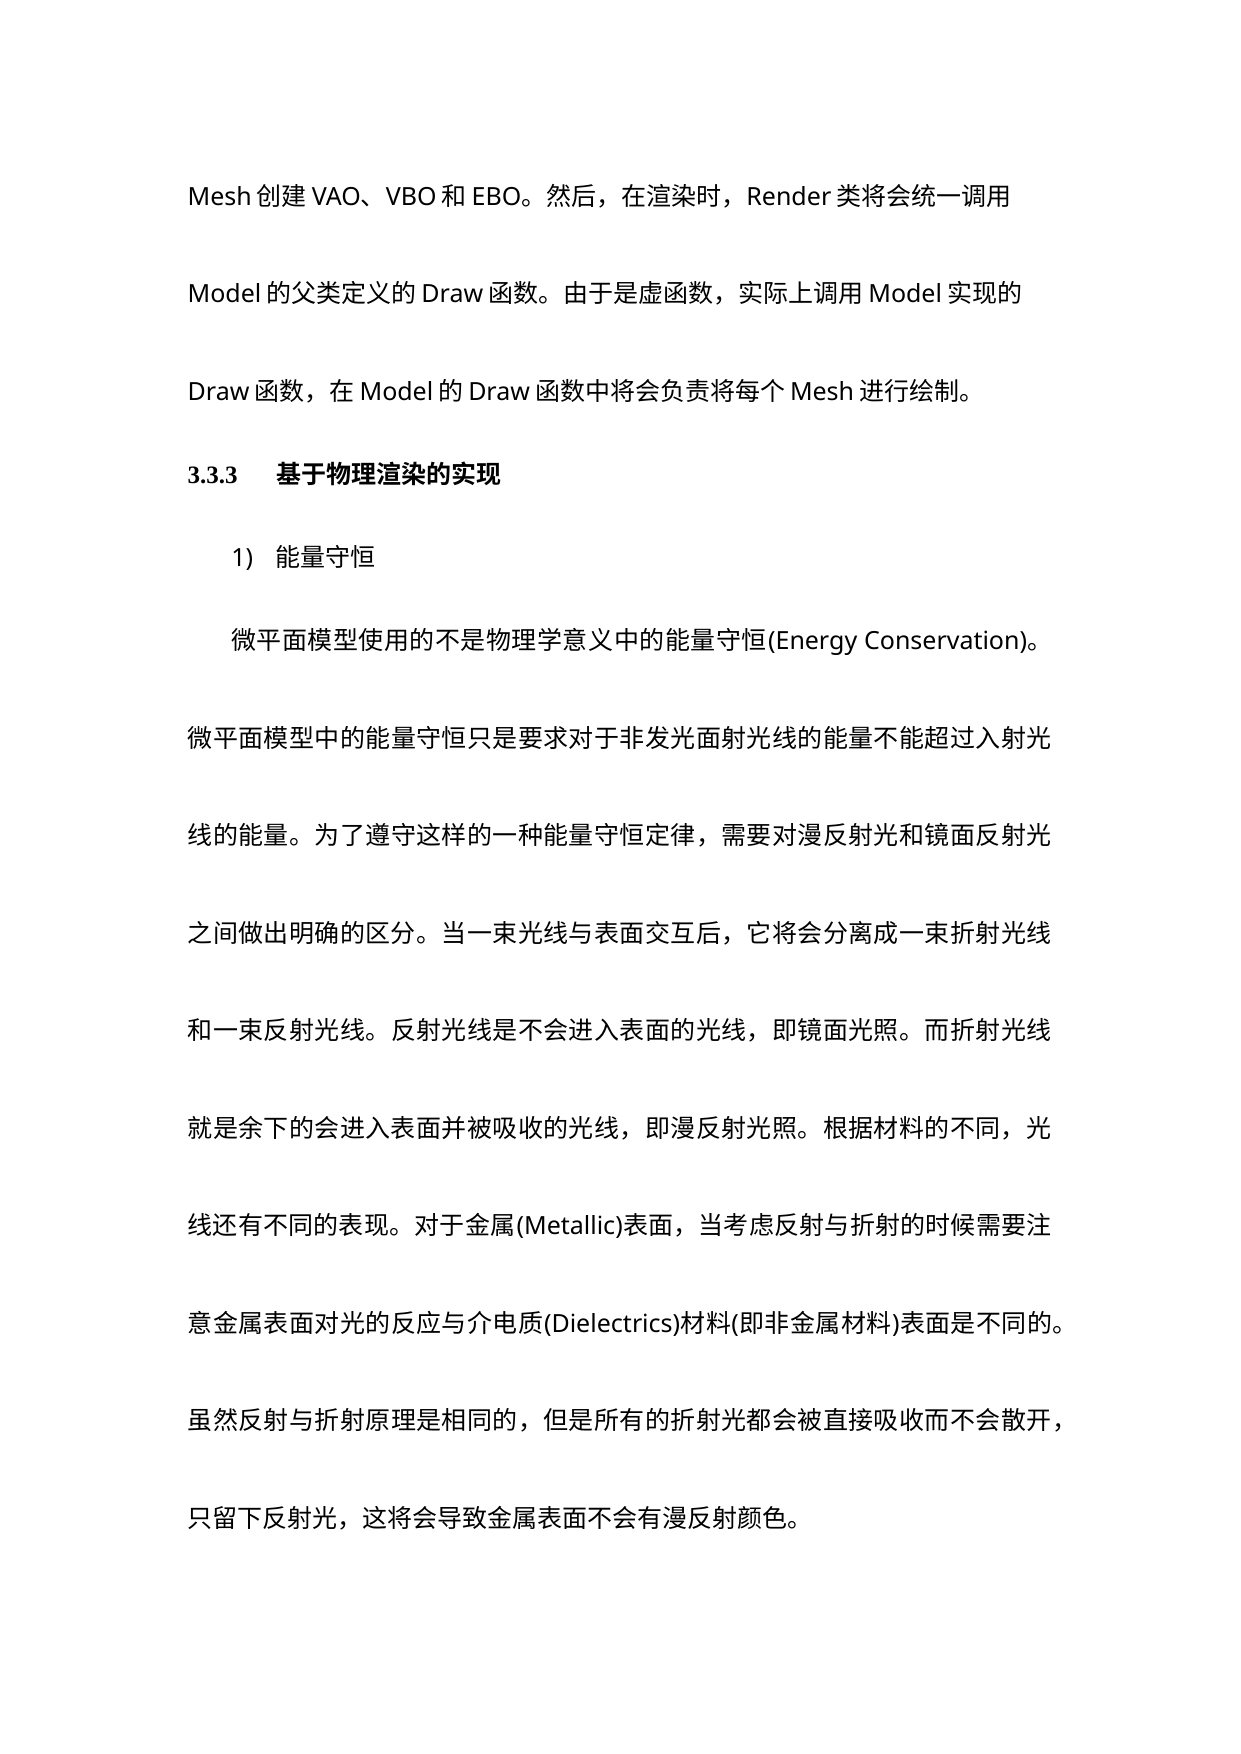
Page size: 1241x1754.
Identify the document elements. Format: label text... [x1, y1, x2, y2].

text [187, 162, 1053, 422]
text 微平面模型使用的不是物理学意义中的能量守恒(Energy Conservation)。微平面模型中的能量守恒只是要求对于非发光面射光线的能量不能超过入射光线的能量。为了遵守这样的一种能量守恒定律，需要对漫反射光和镜面反射光之间做出明确的区分。当一束光线与表面交互后，它将会分离成一束折射光线和一束反射光线。反射光线是不会进入表面的光线，即镜面光照。而折射光线就是余下的会进入表面并被吸收的光线，即漫反射光照。根据材料的不同，光线还有不同的表现。对于金属(Metallic)表面，当考虑反射与折射的时候需要注意金属表面对光的反应与介电质(Dielectrics)材料(即非金属材料)表面是不同的。虽然反射与折射原理是相同的，但是所有的折射光都会被直接吸收而不会散开，只留下反射光，这将会导致金属表面不会有漫反射颜色。 [187, 606, 1053, 1549]
list 基于物理渲染的实现 [187, 440, 1053, 505]
list 能量守恒 [231, 523, 1053, 588]
